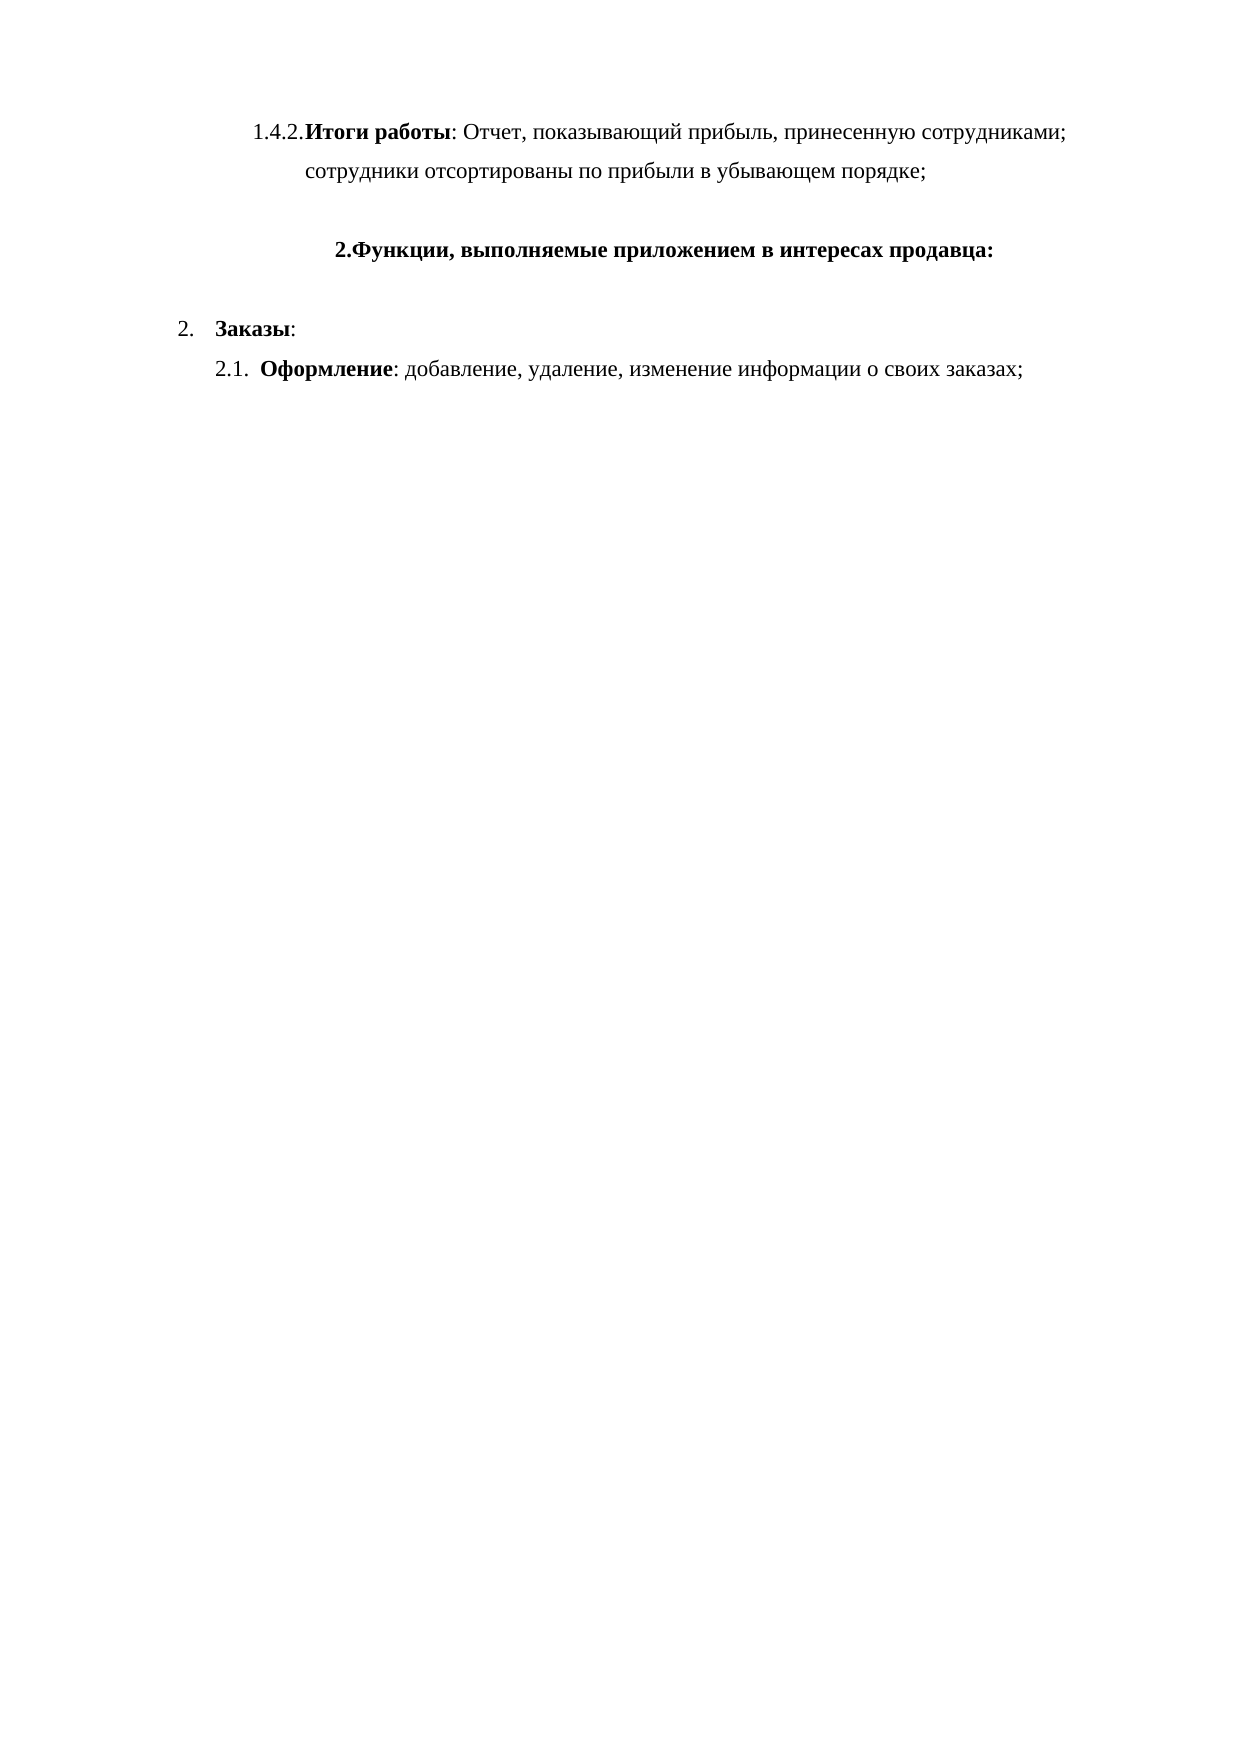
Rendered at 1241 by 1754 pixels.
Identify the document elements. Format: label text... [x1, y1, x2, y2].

list Итоги работы: Отчет, показывающий прибыль, принесенную сотрудниками; сотрудники отсортированы по прибыли в убывающем порядке; [252, 118, 1152, 184]
list Оформление: добавление, удаление, изменение информации о своих заказах; [215, 355, 1152, 381]
text 2.Функции, выполняемые приложением в интересах продавца: [177, 237, 1152, 263]
list Заказы: [177, 316, 1152, 342]
